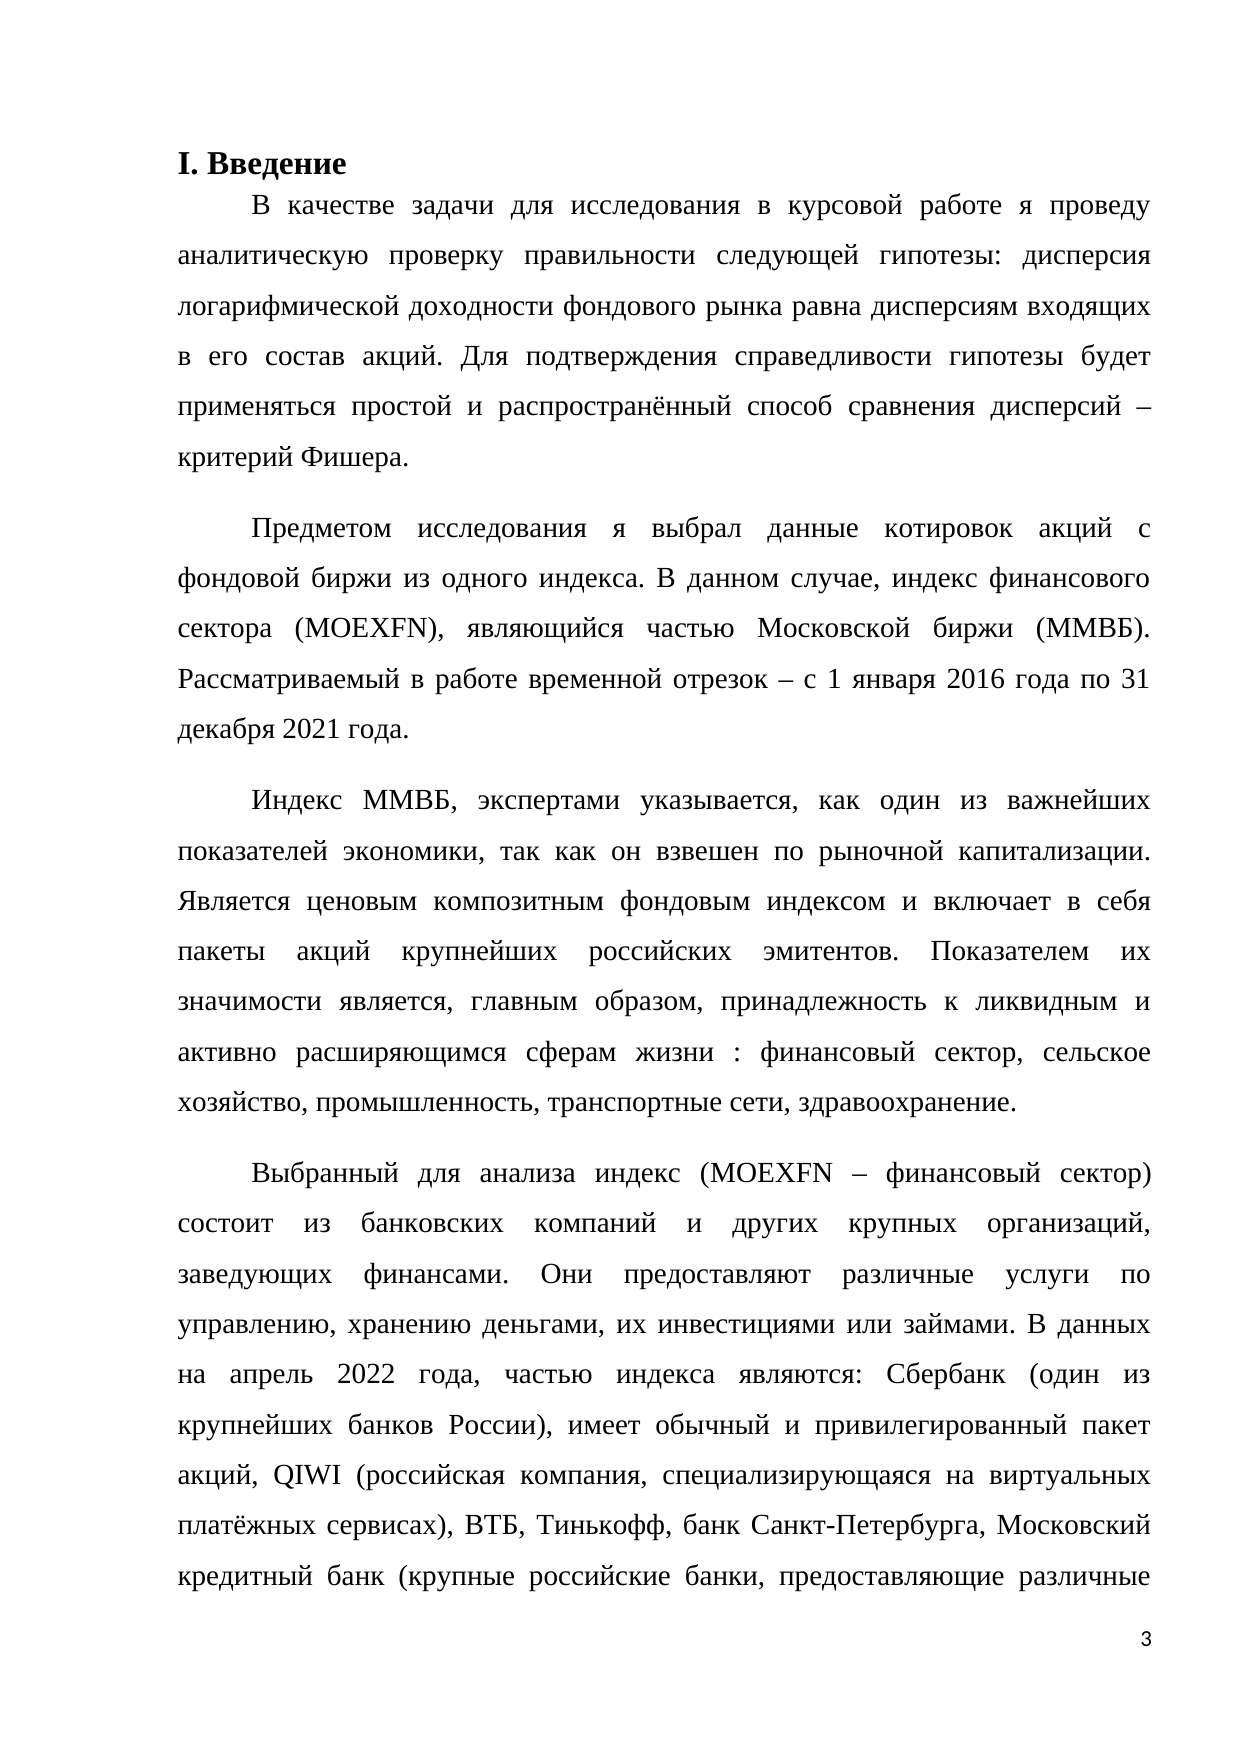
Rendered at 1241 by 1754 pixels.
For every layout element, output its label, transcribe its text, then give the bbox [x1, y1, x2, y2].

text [177, 1155, 1152, 1591]
subtitle I. Введение [177, 143, 1152, 181]
text Индекс ММВБ, экспертами указывается, как один из важнейших показателей экономики, так как он взвешен по рыночной капитализации. Является ценовым композитным фондовым индексом и включает в себя пакеты акций крупнейших российских эмитентов. Показателем их значимости является, главным образом, принадлежность к ликвидным и активно расширяющимся сферам жизни : финансовый сектор, сельское хозяйство, промышленность, транспортные сети, здравоохранение. [177, 782, 1152, 1118]
text Предметом исследования я выбрал данные котировок акций с фондовой биржи из одного индекса. В данном случае, индекс финансового сектора (MOEXFN), являющийся частью Московской биржи (ММВБ). Рассматриваемый в работе временной отрезок – с 1 января 2016 года по 31 декабря 2021 года. [177, 510, 1152, 745]
text В качестве задачи для исследования в курсовой работе я проведу аналитическую проверку правильности следующей гипотезы: дисперсия логарифмической доходности фондового рынка равна дисперсиям входящих в его состав акций. Для подтверждения справедливости гипотезы будет применяться простой и распространённый способ сравнения дисперсий – критерий Фишера. [177, 187, 1152, 472]
